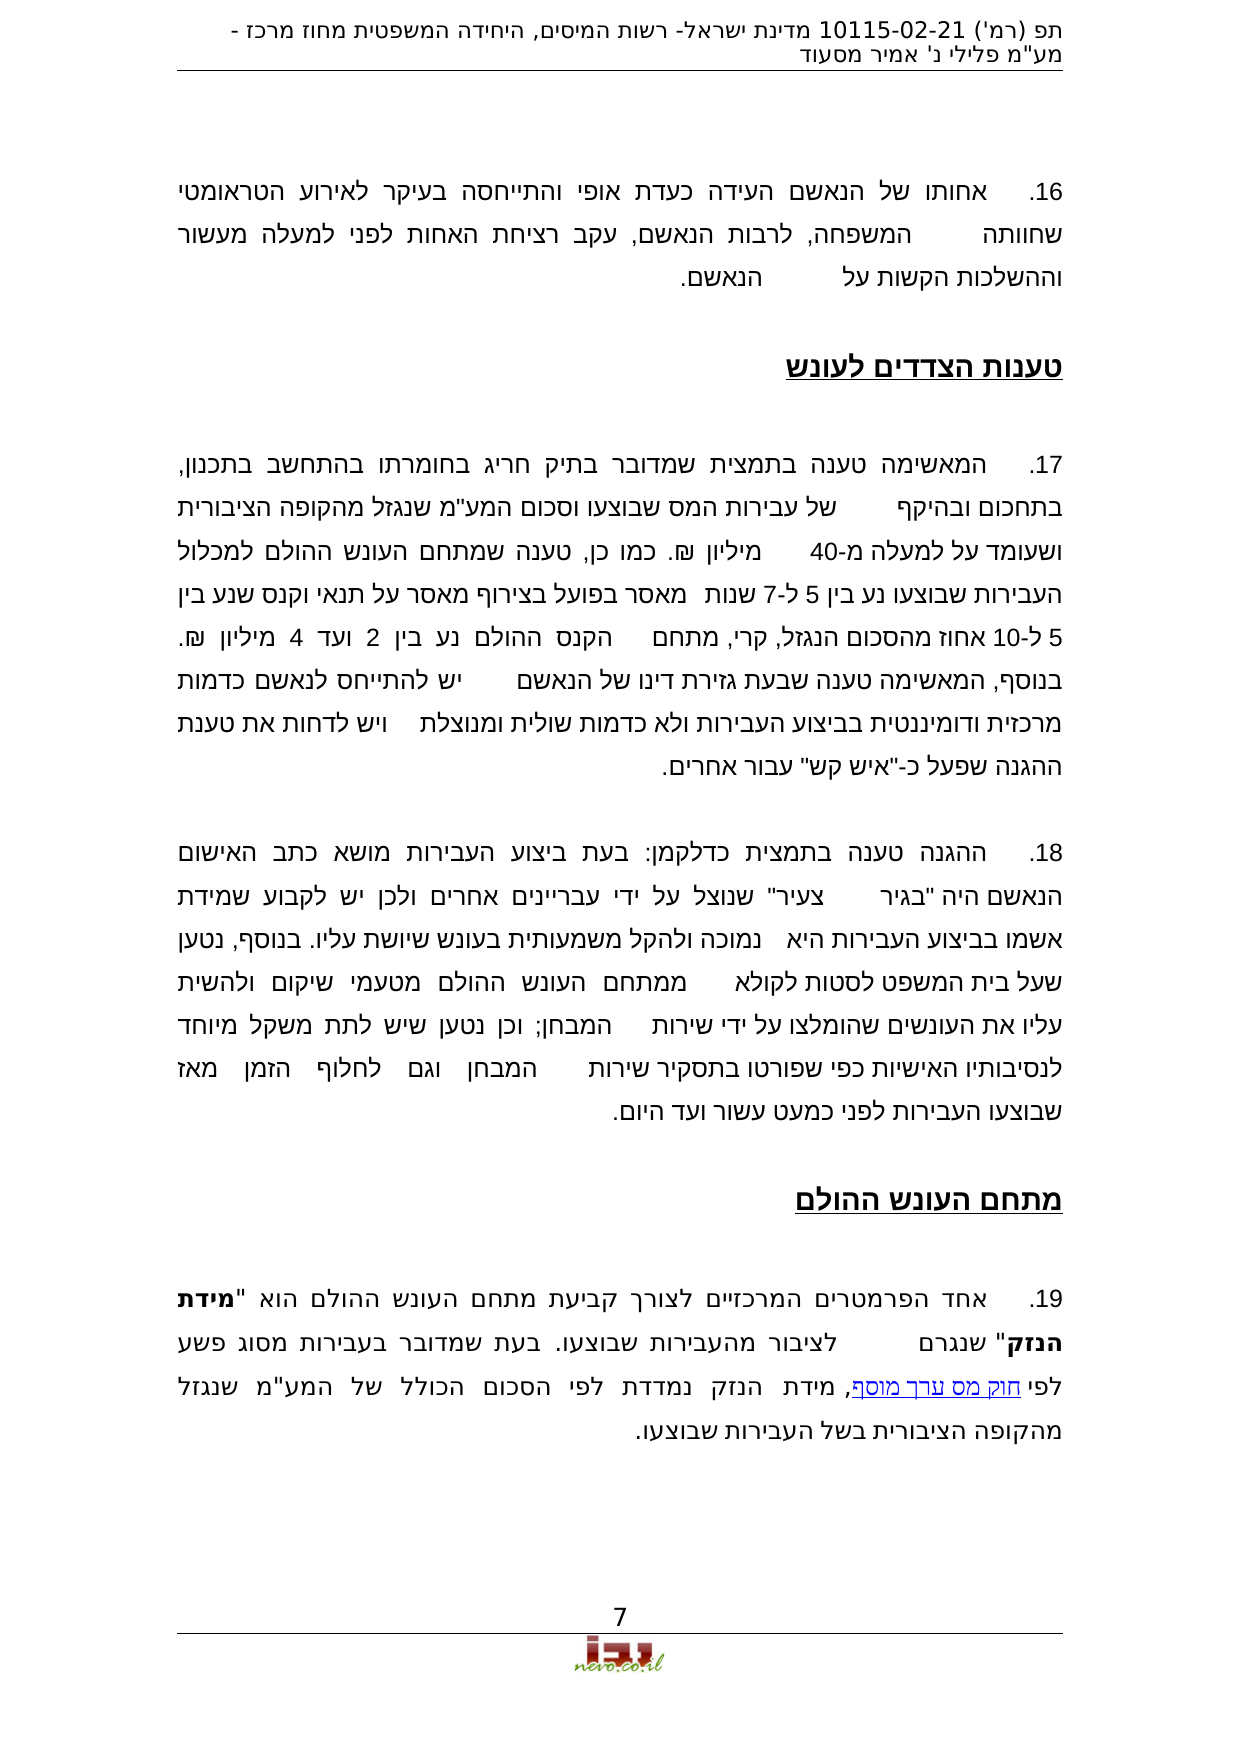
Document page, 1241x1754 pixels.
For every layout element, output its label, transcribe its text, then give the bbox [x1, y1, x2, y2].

text 19. אחד הפרמטרים המרכזיים לצורך קביעת מתחם העונש ההולם הוא "מידת הנזק" שנגרם לציבור מהעבירות שבוצעו. בעת שמדובר בעבירות מסוג פשע לפי חוק מס ערך מוסף, מידת הנזק נמדדת לפי הסכום הכולל של המע"מ שנגזל מהקופה הציבורית בשל העבירות שבוצעו. [177, 1284, 1063, 1445]
text מתחם העונש ההולם [177, 1183, 1063, 1217]
text טענות הצדדים לעונש [177, 350, 1063, 383]
text 16. אחותו של הנאשם העידה כעדת אופי והתייחסה בעיקר לאירוע הטראומטי שחוותה המשפחה, לרבות הנאשם, עקב רציחת האחות לפני למעלה מעשור וההשלכות הקשות על הנאשם. [177, 177, 1063, 292]
text 17. המאשימה טענה בתמצית שמדובר בתיק חריג בחומרתו בהתחשב בתכנון, בתחכום ובהיקף של עבירות המס שבוצעו וסכום המע"מ שנגזל מהקופה הציבורית ושעומד על למעלה מ-40 מיליון ₪. כמו כן, טענה שמתחם העונש ההולם למכלול העבירות שבוצעו נע בין 5 ל-7 שנות מאסר בפועל בצירוף מאסר על תנאי וקנס שנע בין 5 ל-10 אחוז מהסכום הנגזל, קרי, מתחם הקנס ההולם נע בין 2 ועד 4 מיליון ₪. בנוסף, המאשימה טענה שבעת גזירת דינו של הנאשם יש להתייחס לנאשם כדמות מרכזית ודומיננטית בביצוע העבירות ולא כדמות שולית ומנוצלת ויש לדחות את טענת ההגנה שפעל כ-"איש קש" עבור אחרים. [177, 450, 1063, 781]
text 18. ההגנה טענה בתמצית כדלקמן: בעת ביצוע העבירות מושא כתב האישום הנאשם היה "בגיר צעיר" שנוצל על ידי עבריינים אחרים ולכן יש לקבוע שמידת אשמו בביצוע העבירות היא נמוכה ולהקל משמעותית בעונש שיושת עליו. בנוסף, נטען שעל בית המשפט לסטות לקולא ממתחם העונש ההולם מטעמי שיקום ולהשית עליו את העונשים שהומלצו על ידי שירות המבחן; וכן נטען שיש לתת משקל מיוחד לנסיבותיו האישיות כפי שפורטו בתסקיר שירות המבחן וגם לחלוף הזמן מאז שבוצעו העבירות לפני כמעט עשור ועד היום. [177, 838, 1063, 1126]
picture [574, 1635, 666, 1673]
